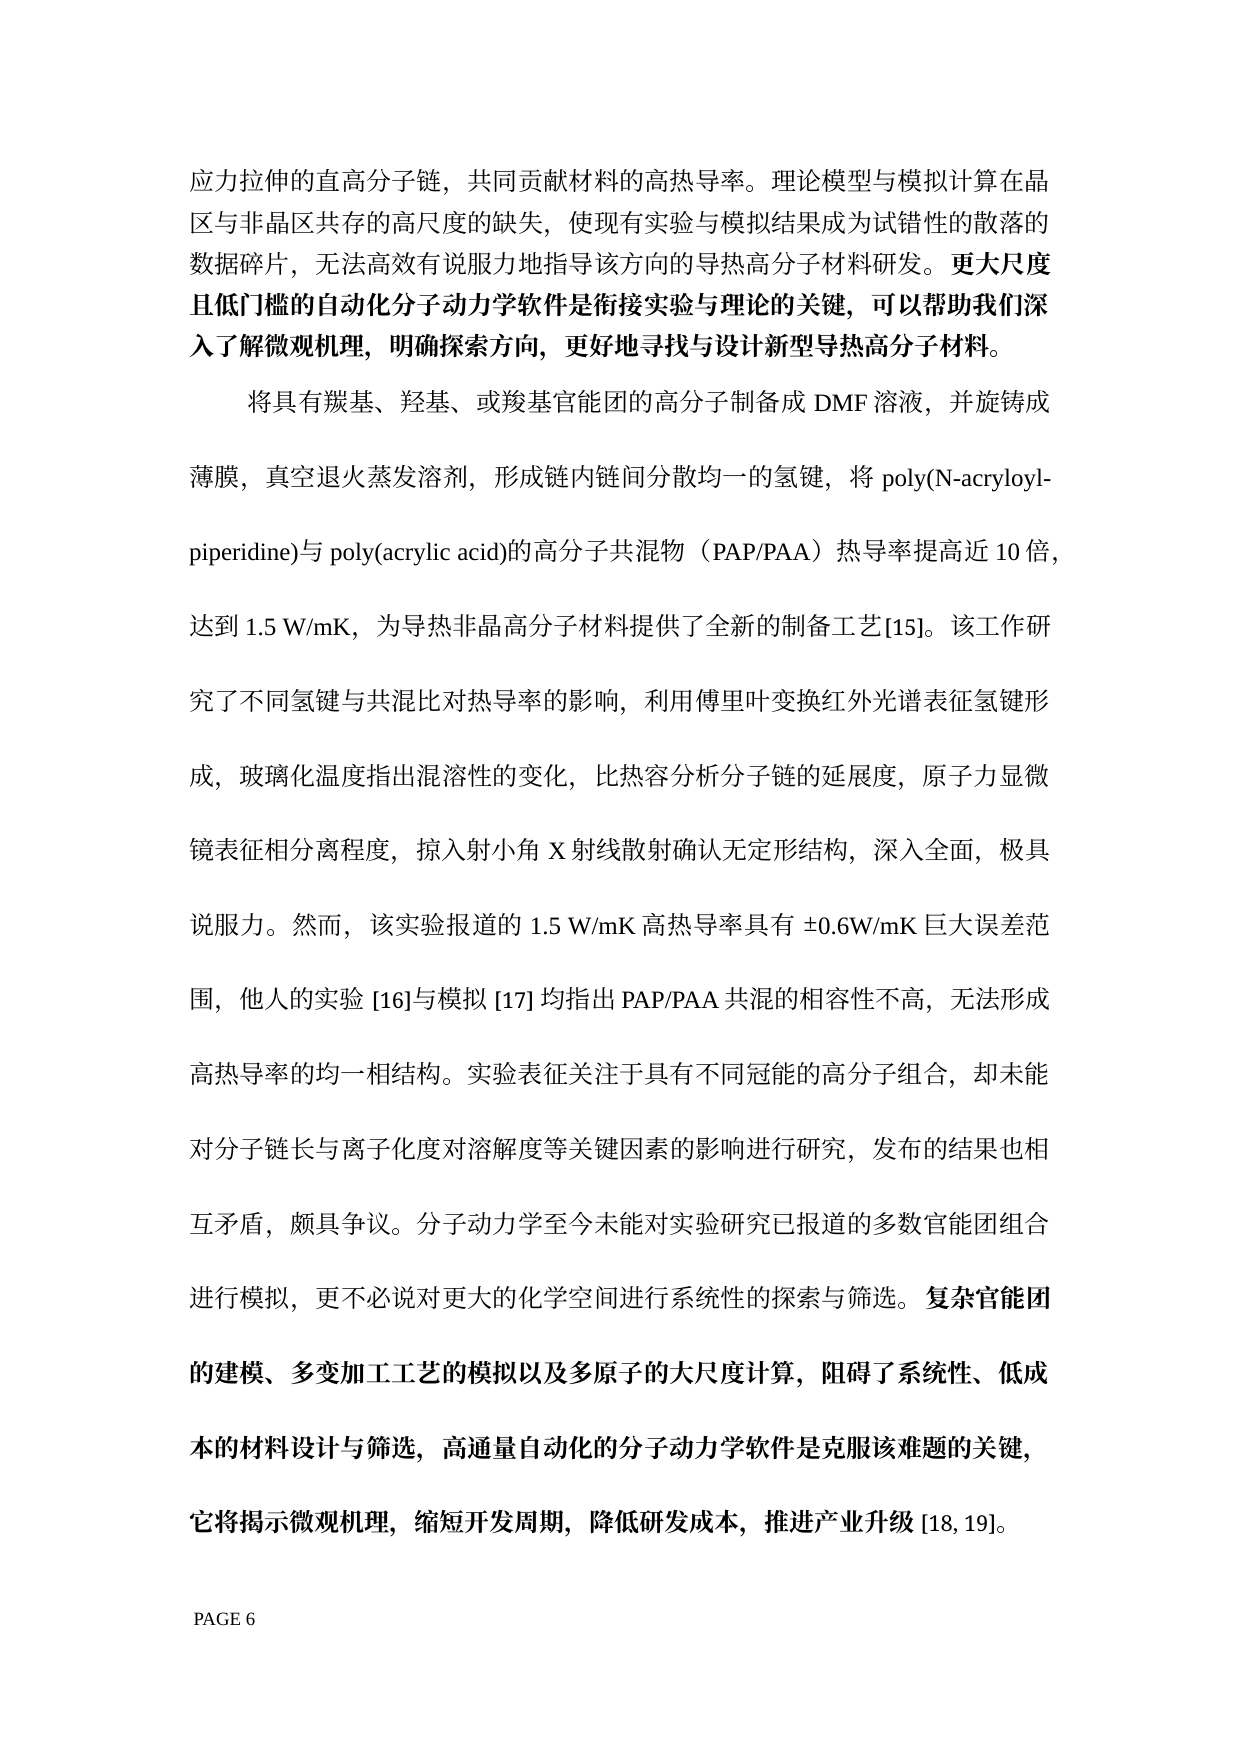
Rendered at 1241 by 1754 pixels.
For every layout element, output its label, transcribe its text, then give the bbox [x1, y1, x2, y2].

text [189, 162, 1051, 363]
text 将具有羰基、羟基、或羧基官能团的高分子制备成DMF溶液，并旋铸成薄膜，真空退火蒸发溶剂，形成链内链间分散均一的氢键，将poly(N-acryloyl-piperidine)与poly(acrylic acid)的高分子共混物（PAP/PAA）热导率提高近10倍，达到1.5 W/mK，为导热非晶高分子材料提供了全新的制备工艺。该工作研究了不同氢键与共混比对热导率的影响，利用傅里叶变换红外光谱表征氢键形成，玻璃化温度指出混溶性的变化，比热容分析分子链的延展度，原子力显微镜表征相分离程度，掠入射小角X射线散射确认无定形结构，深入全面，极具说服力。然而，该实验报道的1.5 W/mK高热导率具有 0.6W/mK巨大误差范围，他人的实验 与模拟 均指出PAP/PAA共混的相容性不高，无法形成高热导率的均一相结构。实验表征关注于具有不同冠能的高分子组合，却未能对分子链长与离子化度对溶解度等关键因素的影响进行研究，发布的结果也相互矛盾，颇具争议。分子动力学至今未能对实验研究已报道的多数官能团组合进行模拟，更不必说对更大的化学空间进行系统性的探索与筛选。复杂官能团的建模、多变加工工艺的模拟以及多原子的大尺度计算，阻碍了系统性、低成本的材料设计与筛选，高通量自动化的分子动力学软件是克服该难题的关键，它将揭示微观机理，缩短开发周期，降低研发成本，推进产业升级 。 [189, 368, 1051, 1553]
